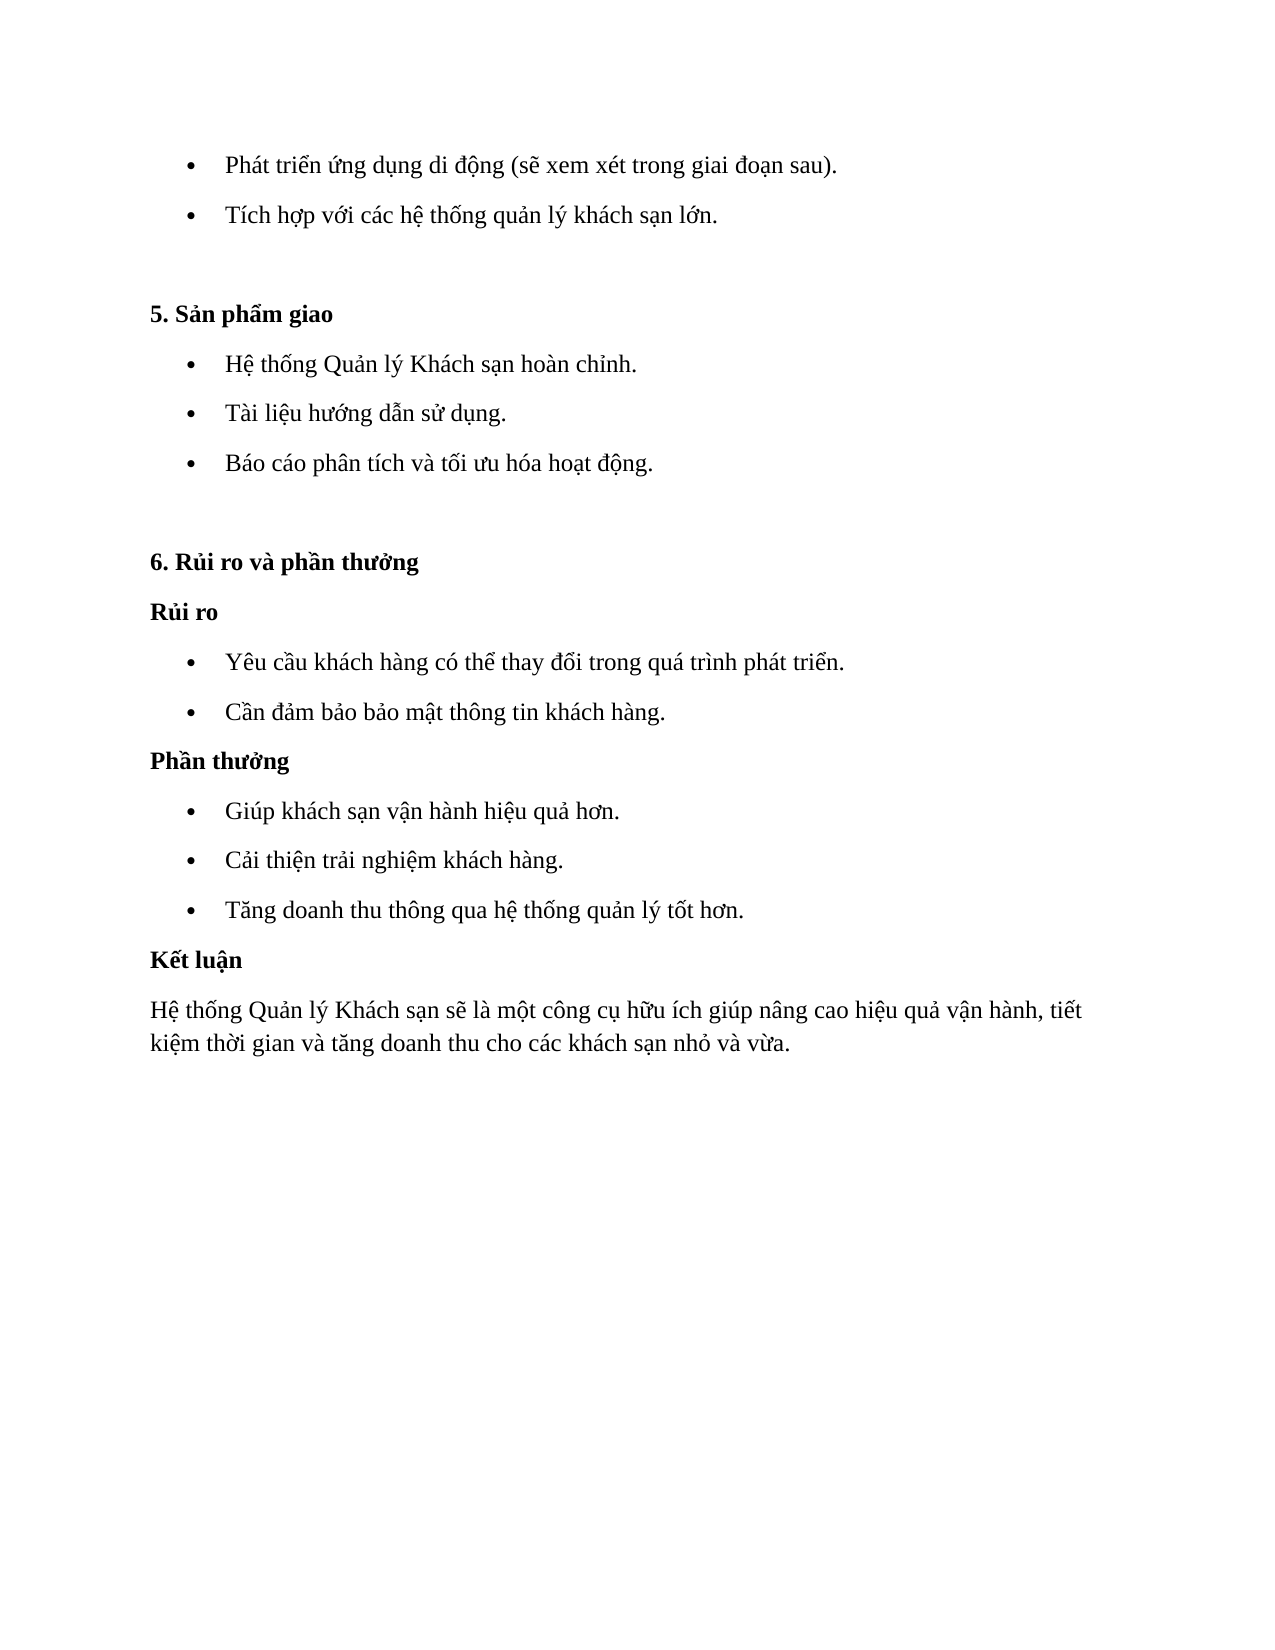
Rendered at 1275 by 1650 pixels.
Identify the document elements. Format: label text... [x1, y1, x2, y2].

list Cần đảm bảo bảo mật thông tin khách hàng. [187, 697, 1125, 725]
text Hệ thống Quản lý Khách sạn sẽ là một công cụ hữu ích giúp nâng cao hiệu quả vận hành, tiết kiệm thời gian và tăng doanh thu cho các khách sạn nhỏ và vừa. [150, 995, 1125, 1056]
list Tăng doanh thu thông qua hệ thống quản lý tốt hơn. [187, 895, 1125, 924]
list Phát triển ứng dụng di động (sẽ xem xét trong giai đoạn sau). [187, 150, 1125, 179]
text Kết luận [150, 945, 1125, 974]
text Phần thưởng [150, 746, 1125, 775]
list Hệ thống Quản lý Khách sạn hoàn chỉnh. [187, 349, 1125, 377]
text 6. Rủi ro và phần thưởng [150, 547, 1125, 576]
list Cải thiện trải nghiệm khách hàng. [187, 846, 1125, 874]
text 5. Sản phẩm giao [150, 299, 1125, 328]
text Rủi ro [150, 597, 1125, 626]
list Tích hợp với các hệ thống quản lý khách sạn lớn. [187, 200, 1125, 228]
list Yêu cầu khách hàng có thể thay đổi trong quá trình phát triển. [187, 647, 1125, 676]
list Báo cáo phân tích và tối ưu hóa hoạt động. [187, 448, 1125, 477]
list Tài liệu hướng dẫn sử dụng. [187, 398, 1125, 427]
list Giúp khách sạn vận hành hiệu quả hơn. [187, 796, 1125, 825]
